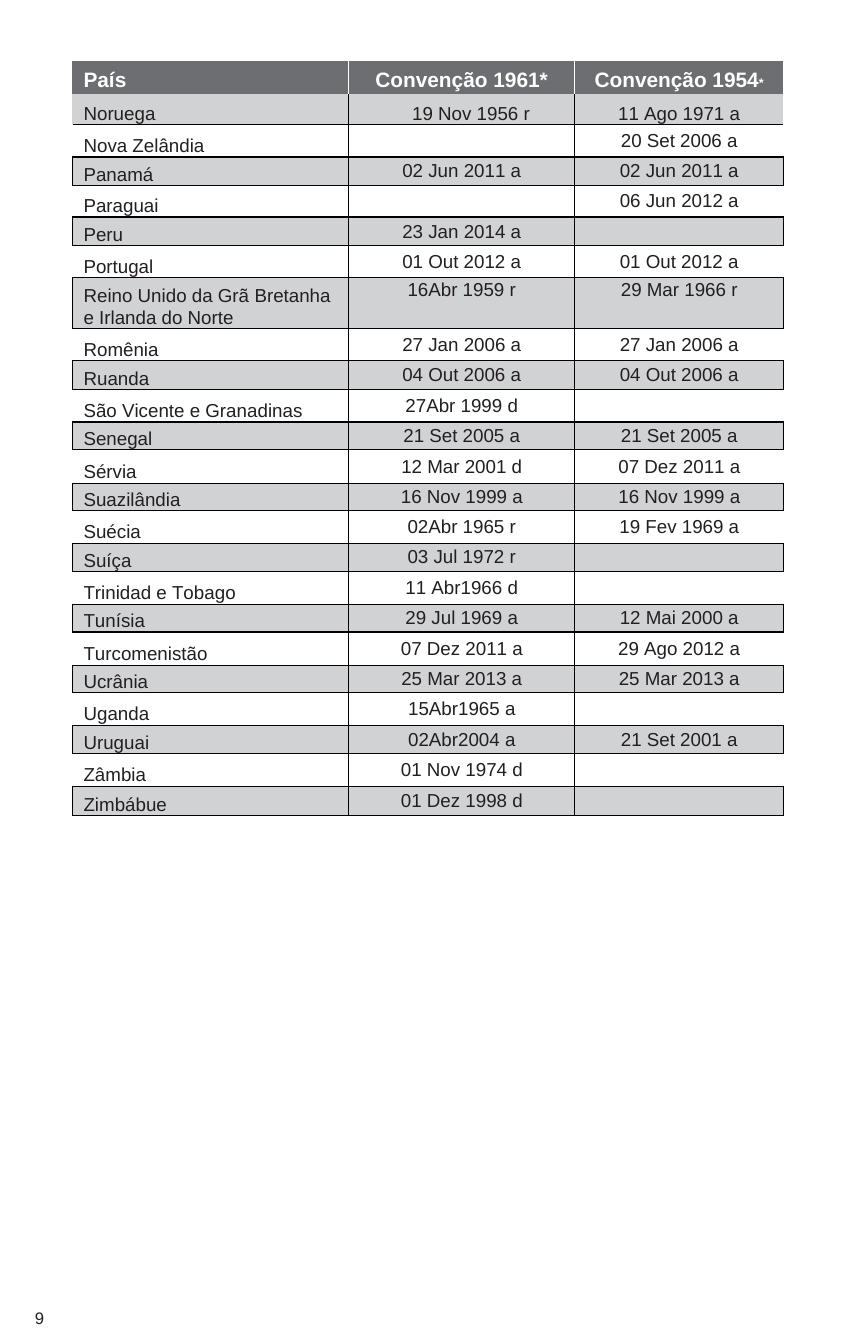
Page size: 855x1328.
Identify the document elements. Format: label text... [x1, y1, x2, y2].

table_cell 19 Fev 1969 a [575, 511, 783, 542]
table_cell 07 Dez 2011 a [349, 633, 574, 664]
table_cell 02 Jun 2011 a [575, 158, 783, 185]
table_cell Romênia [72, 329, 348, 360]
table_cell Turcomenistão [72, 633, 348, 664]
table_cell 02Abr2004 a [349, 726, 574, 753]
table_cell [575, 390, 783, 421]
table_cell 27Abr 1999 d [349, 390, 574, 421]
table_cell 16 Nov 1999 a [575, 484, 783, 510]
table_cell Panamá [73, 158, 348, 185]
table_cell [575, 544, 783, 571]
table_cell 01 Out 2012 a [575, 246, 783, 277]
table_cell 16Abr 1959 r [349, 278, 574, 328]
table_cell 16 Nov 1999 a [349, 484, 574, 510]
table_cell 27 Jan 2006 a [575, 329, 783, 360]
table_cell Uruguai [73, 726, 348, 753]
table_cell Suazilândia [73, 484, 348, 510]
table_cell 01 Out 2012 a [349, 246, 574, 277]
table_cell 21 Set 2005 a [349, 423, 574, 449]
table_cell [349, 125, 574, 156]
table_cell [349, 186, 574, 216]
table_cell 12 Mar 2001 d [349, 450, 574, 482]
table_cell Peru [73, 218, 348, 245]
table_cell 11 Abr1966 d [349, 572, 574, 603]
table_cell Uganda [72, 693, 348, 724]
table_cell 25 Mar 2013 a [575, 666, 783, 692]
table_cell Ruanda [73, 361, 348, 389]
table_cell Tunísia [73, 605, 348, 631]
table_cell Portugal [72, 246, 348, 277]
table_header Convenção 1961* [349, 61, 574, 94]
table_cell [575, 218, 783, 245]
table_header Convenção 1954* [575, 61, 783, 94]
table_cell 19 Nov 1956 r [349, 94, 574, 124]
table_cell 29 Mar 1966 r [575, 278, 783, 328]
table_cell [575, 754, 783, 786]
table_cell 21 Set 2001 a [575, 726, 783, 753]
table_cell Sérvia [72, 450, 348, 482]
table_cell [575, 693, 783, 724]
table_cell 29 Ago 2012 a [575, 633, 783, 664]
table_cell 11 Ago 1971 a [575, 94, 783, 124]
table_cell Zâmbia [72, 754, 348, 786]
table_cell Zimbábue [73, 787, 348, 815]
table_cell 23 Jan 2014 a [349, 218, 574, 245]
table_cell 01 Nov 1974 d [349, 754, 574, 786]
table_cell 12 Mai 2000 a [575, 605, 783, 631]
table_cell 21 Set 2005 a [575, 423, 783, 449]
table_cell Suíça [73, 544, 348, 571]
table_header País [72, 61, 348, 94]
table_cell Suécia [72, 511, 348, 542]
table_cell 06 Jun 2012 a [575, 186, 783, 216]
table_cell Ucrânia [73, 666, 348, 692]
table_cell 03 Jul 1972 r [349, 544, 574, 571]
table_cell 25 Mar 2013 a [349, 666, 574, 692]
table_cell 27 Jan 2006 a [349, 329, 574, 360]
table_cell Senegal [73, 423, 348, 449]
table_cell Reino Unido da Grã Bretanha e Irlanda do Norte [73, 278, 348, 328]
table_cell 20 Set 2006 a [575, 125, 783, 156]
table_cell Nova Zelândia [72, 124, 348, 156]
table_cell [575, 572, 783, 603]
table_cell 02Abr 1965 r [349, 511, 574, 542]
table_cell Trinidad e Tobago [72, 572, 348, 603]
table_cell Noruega [72, 94, 348, 124]
table_cell São Vicente e Granadinas [72, 390, 348, 421]
table_cell [575, 787, 783, 815]
table_cell 04 Out 2006 a [349, 361, 574, 389]
table_cell Paraguai [72, 186, 348, 216]
table_cell 07 Dez 2011 a [575, 450, 783, 482]
table_cell 02 Jun 2011 a [349, 158, 574, 185]
table_cell 29 Jul 1969 a [349, 605, 574, 631]
table_cell 01 Dez 1998 d [349, 787, 574, 815]
table_cell 15Abr1965 a [349, 693, 574, 724]
table_cell 04 Out 2006 a [575, 361, 783, 389]
